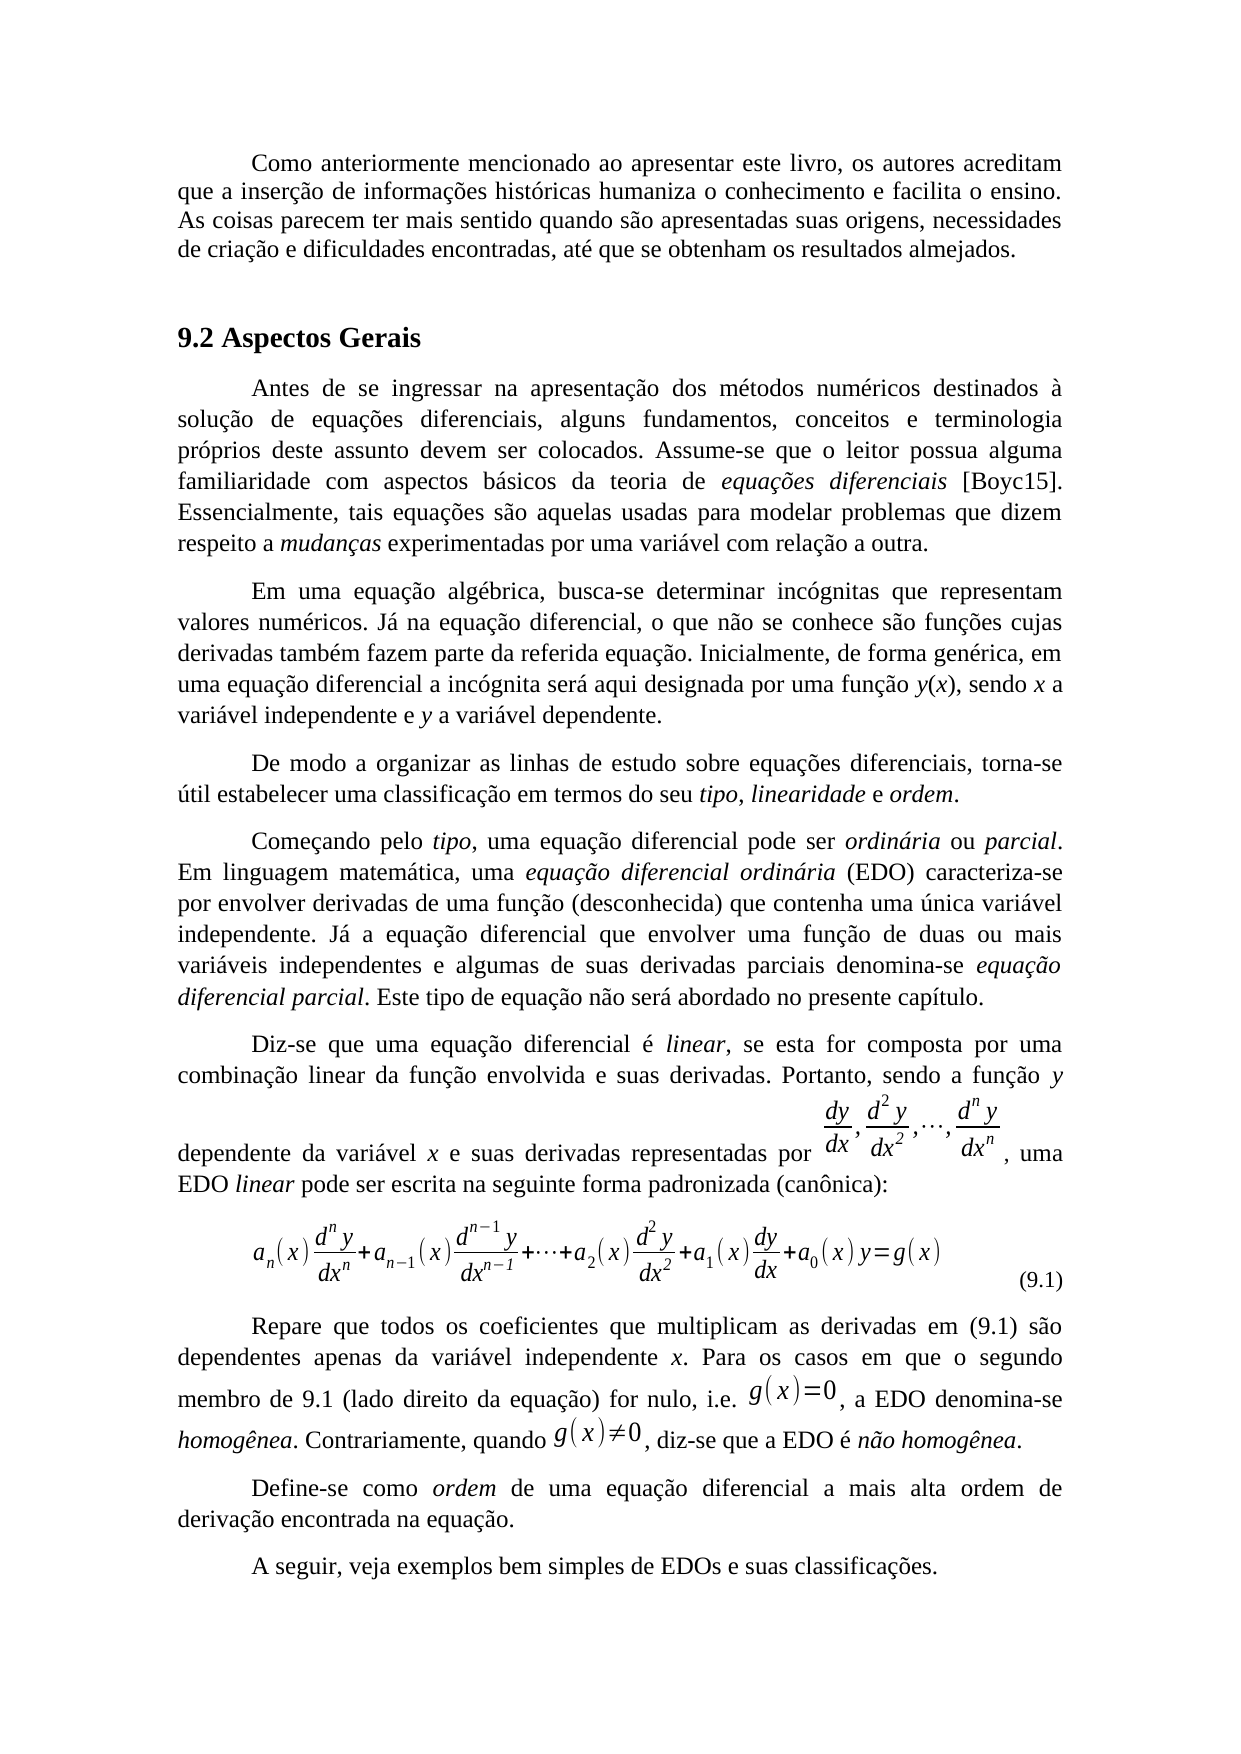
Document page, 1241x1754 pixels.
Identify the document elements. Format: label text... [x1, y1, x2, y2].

text De modo a organizar as linhas de estudo sobre equações diferenciais, torna-se útil estabelecer uma classificação em termos do seu tipo, linearidade e ordem. [177, 748, 1063, 807]
text Antes de se ingressar na apresentação dos métodos numéricos destinados à solução de equações diferenciais, alguns fundamentos, conceitos e terminologia próprios deste assunto devem ser colocados. Assume-se que o leitor possua alguma familiaridade com aspectos básicos da teoria de equações diferenciais [Boyc15]. Essencialmente, tais equações são aquelas usadas para modelar problemas que dizem respeito a mudanças experimentadas por uma variável com relação a outra. [177, 373, 1063, 557]
text Diz-se que uma equação diferencial é linear, se esta for composta por uma combinação linear da função envolvida e suas derivadas. Portanto, sendo a função y dependente da variável x e suas derivadas representadas por , uma EDO linear pode ser escrita na seguinte forma padronizada (canônica): [177, 1029, 1063, 1198]
text (9.1) [177, 1217, 1063, 1292]
text Começando pelo tipo, uma equação diferencial pode ser ordinária ou parcial. Em linguagem matemática, uma equação diferencial ordinária (EDO) caracteriza-se por envolver derivadas de uma função (desconhecida) que contenha uma única variável independente. Já a equação diferencial que envolver uma função de duas ou mais variáveis independentes e algumas de suas derivadas parciais denomina-se equação diferencial parcial. Este tipo de equação não será abordado no presente capítulo. [177, 826, 1063, 1010]
text A seguir, veja exemplos bem simples de EDOs e suas classificações. [177, 1551, 1063, 1580]
text Define-se como ordem de uma equação diferencial a mais alta ordem de derivação encontrada na equação. [177, 1473, 1063, 1532]
text Em uma equação algébrica, busca-se determinar incógnitas que representam valores numéricos. Já na equação diferencial, o que não se conhece são funções cujas derivadas também fazem parte da referida equação. Inicialmente, de forma genérica, em uma equação diferencial a incógnita será aqui designada por uma função y(x), sendo x a variável independente e y a variável dependente. [177, 576, 1063, 729]
text Repare que todos os coeficientes que multiplicam as derivadas em (9.1) são dependentes apenas da variável independente x. Para os casos em que o segundo membro de 9.1 (lado direito da equação) for nulo, i.e. , a EDO denomina-se homogênea. Contrariamente, quando , diz-se que a EDO é não homogênea. [177, 1311, 1063, 1454]
text 9.2 Aspectos Gerais [177, 320, 1063, 354]
text Como anteriormente mencionado ao apresentar este livro, os autores acreditam que a inserção de informações históricas humaniza o conhecimento e facilita o ensino. As coisas parecem ter mais sentido quando são apresentadas suas origens, necessidades de criação e dificuldades encontradas, até que se obtenham os resultados almejados. [177, 148, 1063, 263]
